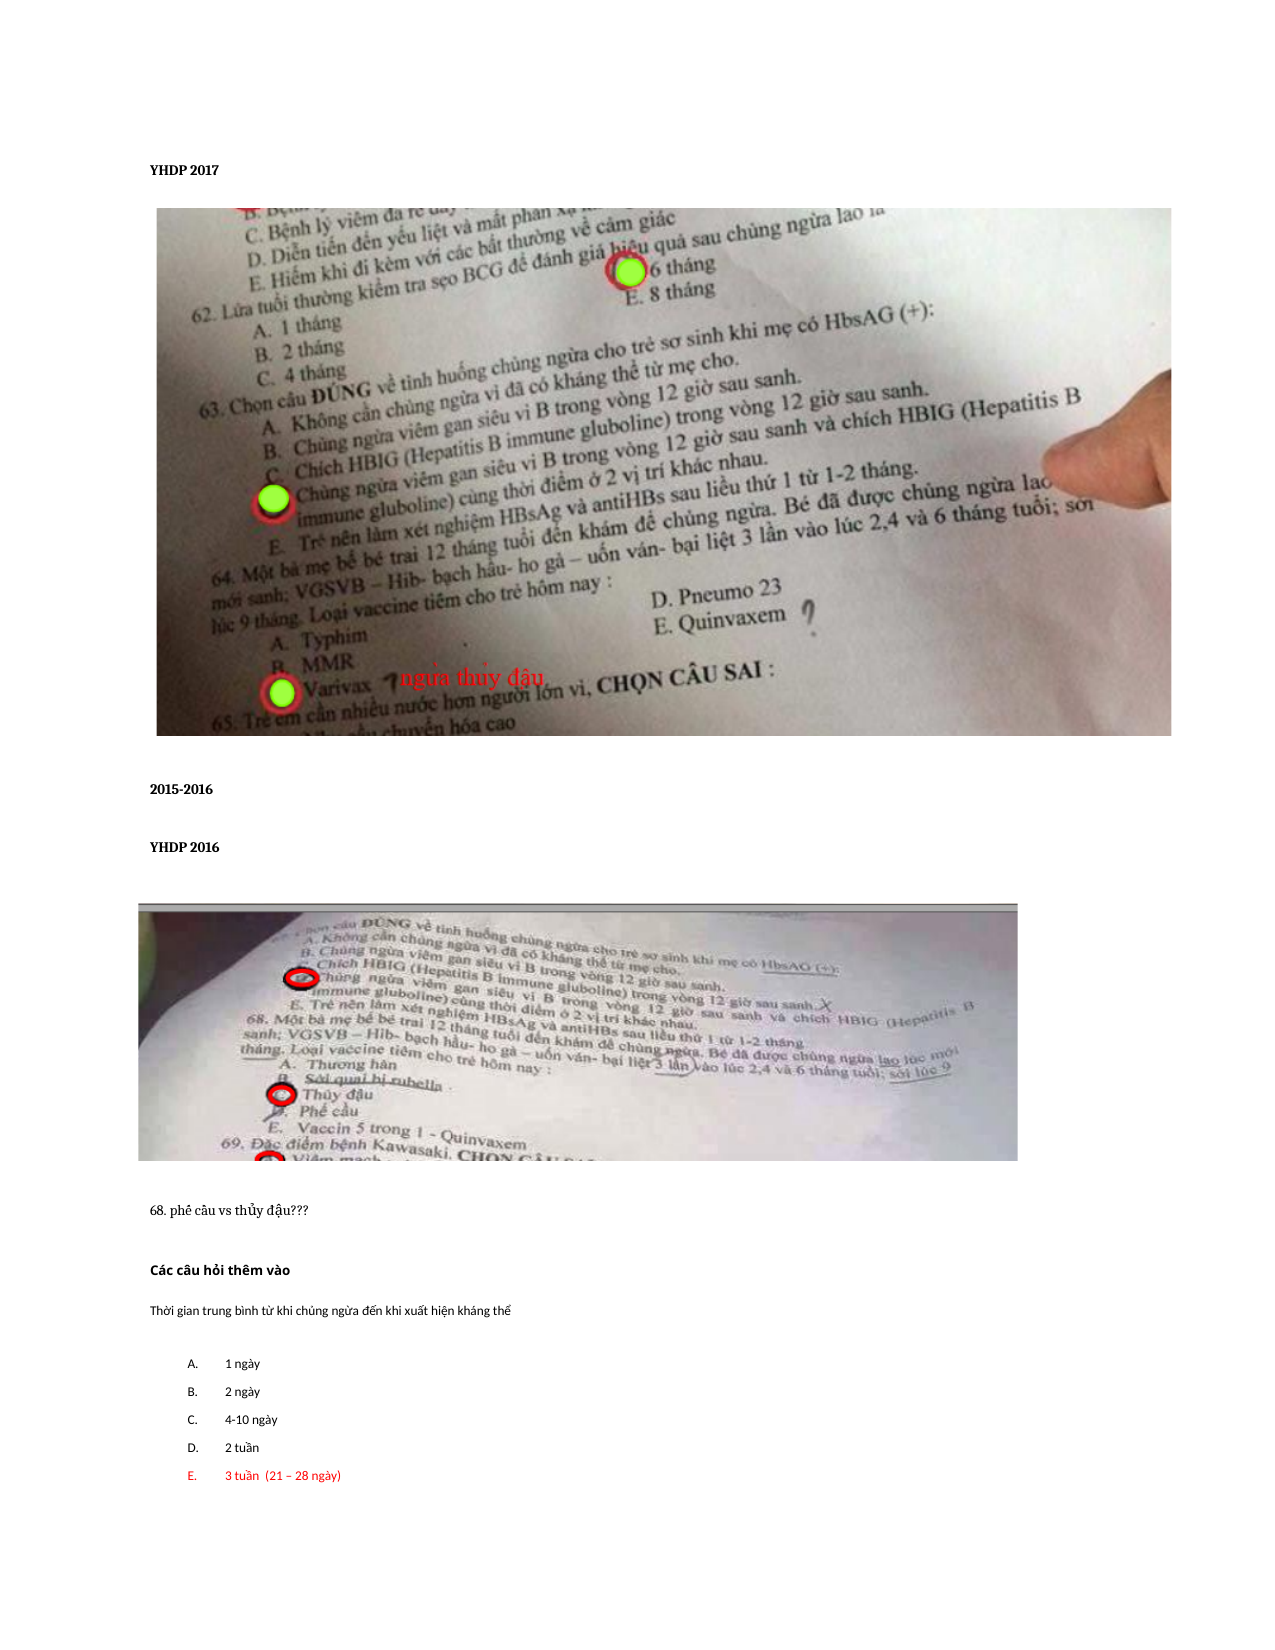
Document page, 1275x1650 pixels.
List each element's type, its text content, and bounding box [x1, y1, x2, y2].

picture [156, 208, 1172, 736]
list 1 ngày [187, 1343, 1125, 1371]
subtitle YHDP 2016 [150, 827, 1125, 856]
subtitle YHDP 2017 [150, 150, 1125, 179]
list 2 ngày [187, 1371, 1125, 1399]
text Thời gian trung bình từ khi chủng ngừa đến khi xuất hiện kháng thể [150, 1290, 1125, 1318]
list 3 tuần (21 – 28 ngày) [187, 1456, 1125, 1483]
subtitle Các câu hỏi thêm vào [150, 1248, 1125, 1279]
list 4-10 ngày [187, 1399, 1125, 1427]
list 2 tuần [187, 1427, 1125, 1456]
picture [138, 903, 1018, 1161]
